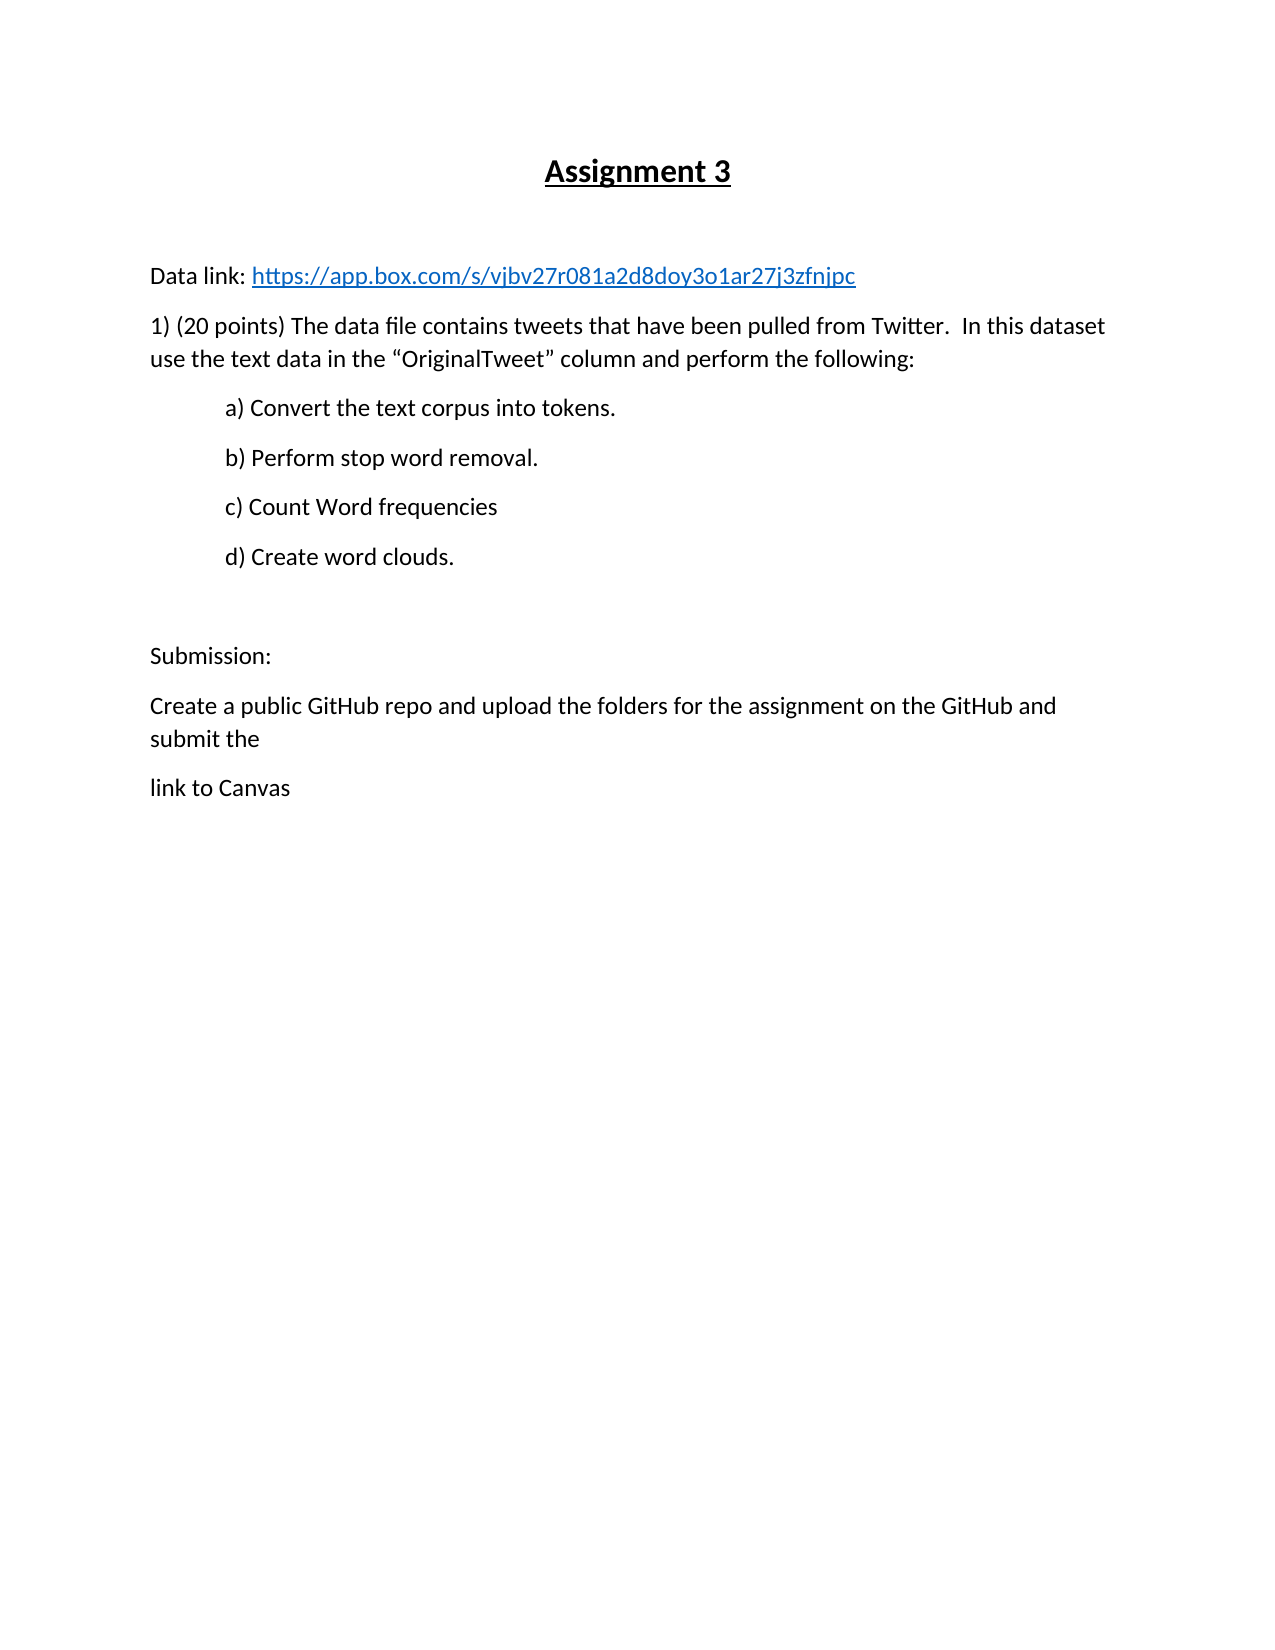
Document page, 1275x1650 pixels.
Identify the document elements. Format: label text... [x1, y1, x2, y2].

text a) Convert the text corpus into tokens. [225, 392, 1125, 423]
text d) Create word clouds. [225, 541, 1125, 572]
text Data link: https://app.box.com/s/vjbv27r081a2d8doy3o1ar27j3zfnjpc [150, 260, 1125, 291]
text b) Perform stop word removal. [225, 442, 1125, 472]
text Create a public GitHub repo and upload the folders for the assignment on the GitHub and submit the [150, 690, 1125, 753]
text Assignment 3 [150, 150, 1125, 191]
text 1) (20 points) The data file contains tweets that have been pulled from Twitter. In this dataset use the text data in the “OriginalTweet” column and perform the following: [150, 310, 1125, 373]
text c) Count Word frequencies [225, 491, 1125, 522]
text link to Canvas [150, 772, 1125, 803]
text Submission: [150, 640, 1125, 671]
